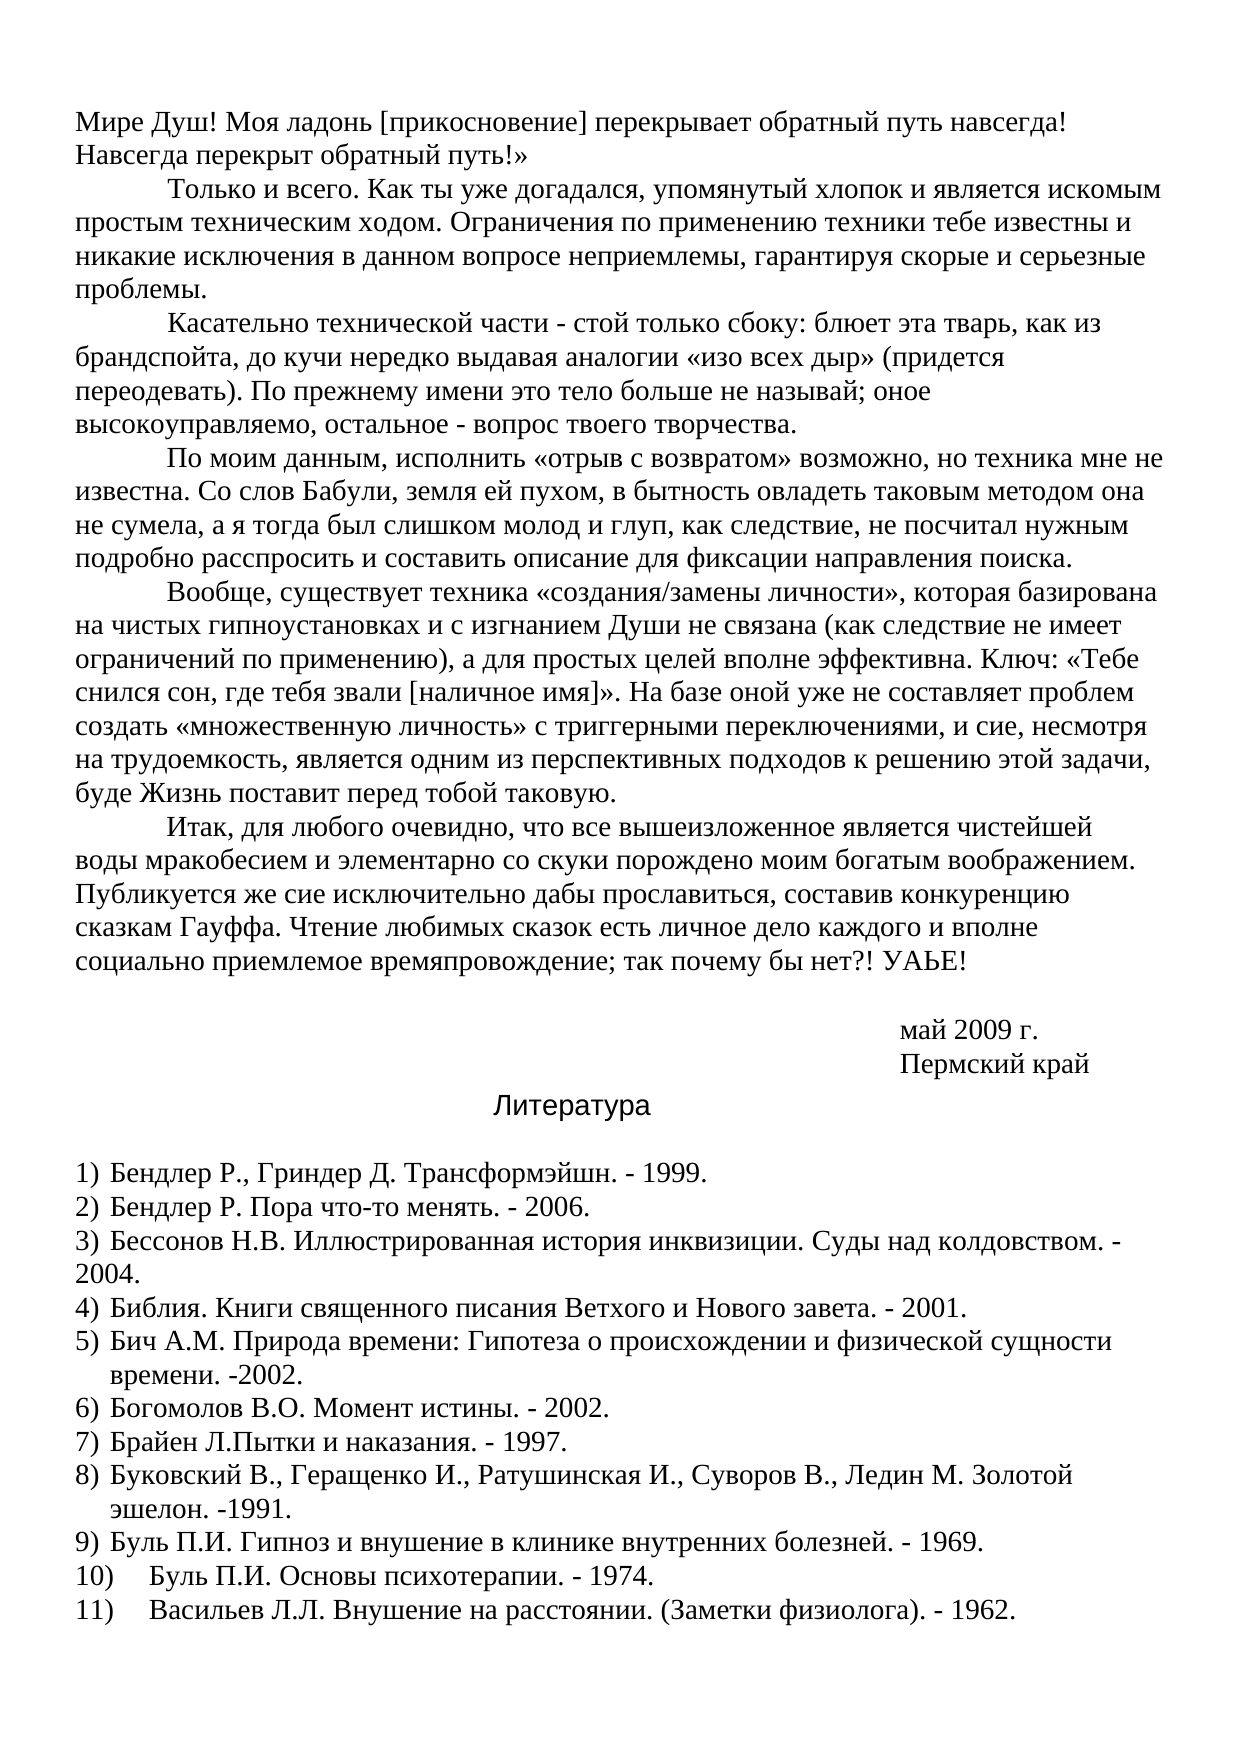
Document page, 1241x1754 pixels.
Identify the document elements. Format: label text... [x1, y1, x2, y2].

text По моим данным, исполнить «отрыв с возвратом» возможно, но техника мне не известна. Со слов Бабули, земля ей пухом, в бытность овладеть таковым методом она не сумела, а я тогда был слишком молод и глуп, как следствие, не посчитал нужным подробно расспросить и составить описание для фиксации направления поиска. [75, 440, 1165, 574]
list Буль П.И. Гипноз и внушение в клинике внутренних болезней. - 1969. [75, 1524, 1165, 1558]
list Буковский В., Геращенко И., Ратушинская И., Суворов В., Ледин М. Золотой эшелон. -1991. [75, 1457, 1165, 1524]
list Буль П.И. Основы психотерапии. - 1974. [75, 1558, 1165, 1592]
list Бендлер Р. Пора что-то менять. - 2006. [75, 1189, 1165, 1223]
list Бендлер Р., Гриндер Д. Трансформэйшн. - 1999. [75, 1156, 1165, 1189]
text май 2009 г. Пермский край [899, 1012, 1165, 1079]
text Касательно технической части - стой только сбоку: блюет эта тварь, как из брандспойта, до кучи нередко выдавая аналогии «изо всех дыр» (придется переодевать). По прежнему имени это тело больше не называй; оное высокоуправляемо, остальное - вопрос твоего творчества. [75, 306, 1165, 440]
list Брайен Л.Пытки и наказания. - 1997. [75, 1424, 1165, 1457]
text Итак, для любого очевидно, что все вышеизложенное является чистейшей воды мракобесием и элементарно со скуки порождено моим богатым воображением. Публикуется же сие исключительно дабы прославиться, составив конкуренцию сказкам Гауффа. Чтение любимых сказок есть личное дело каждого и вполне социально приемлемое времяпровождение; так почему бы нет?! УАЬЕ! [75, 809, 1160, 976]
text Вообще, существует техника «создания/замены личности», которая базирована на чистых гипноустановках и с изгнанием Души не связана (как следствие не имеет ограничений по применению), а для простых целей вполне эффективна. Ключ: «Тебе снился сон, где тебя звали [наличное имя]». На базе оной уже не составляет проблем создать «множественную личность» с триггерными переключениями, и сие, несмотря на трудоемкость, является одним из перспективных подходов к решению этой задачи, буде Жизнь поставит перед тобой таковую. [75, 574, 1165, 809]
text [75, 104, 1165, 171]
list Бессонов Н.В. Иллюстрированная история инквизиции. Суды над колдовством. - 2004. [75, 1223, 1165, 1290]
text Только и всего. Как ты уже догадался, упомянутый хлопок и является искомым простым техническим ходом. Ограничения по применению техники тебе известны и никакие исключения в данном вопросе неприемлемы, гарантируя скорые и серьезные проблемы. [75, 171, 1165, 305]
list Васильев Л.Л. Внушение на расстоянии. (Заметки физиолога). - 1962. [75, 1592, 1165, 1626]
list Бич А.М. Природа времени: Гипотеза о происхождении и физической сущности времени. -2002. [75, 1323, 1165, 1390]
list Богомолов В.О. Момент истины. - 2002. [75, 1390, 1165, 1424]
text Литература [438, 1087, 1165, 1121]
list Библия. Книги священного писания Ветхого и Нового завета. - 2001. [75, 1290, 1165, 1323]
